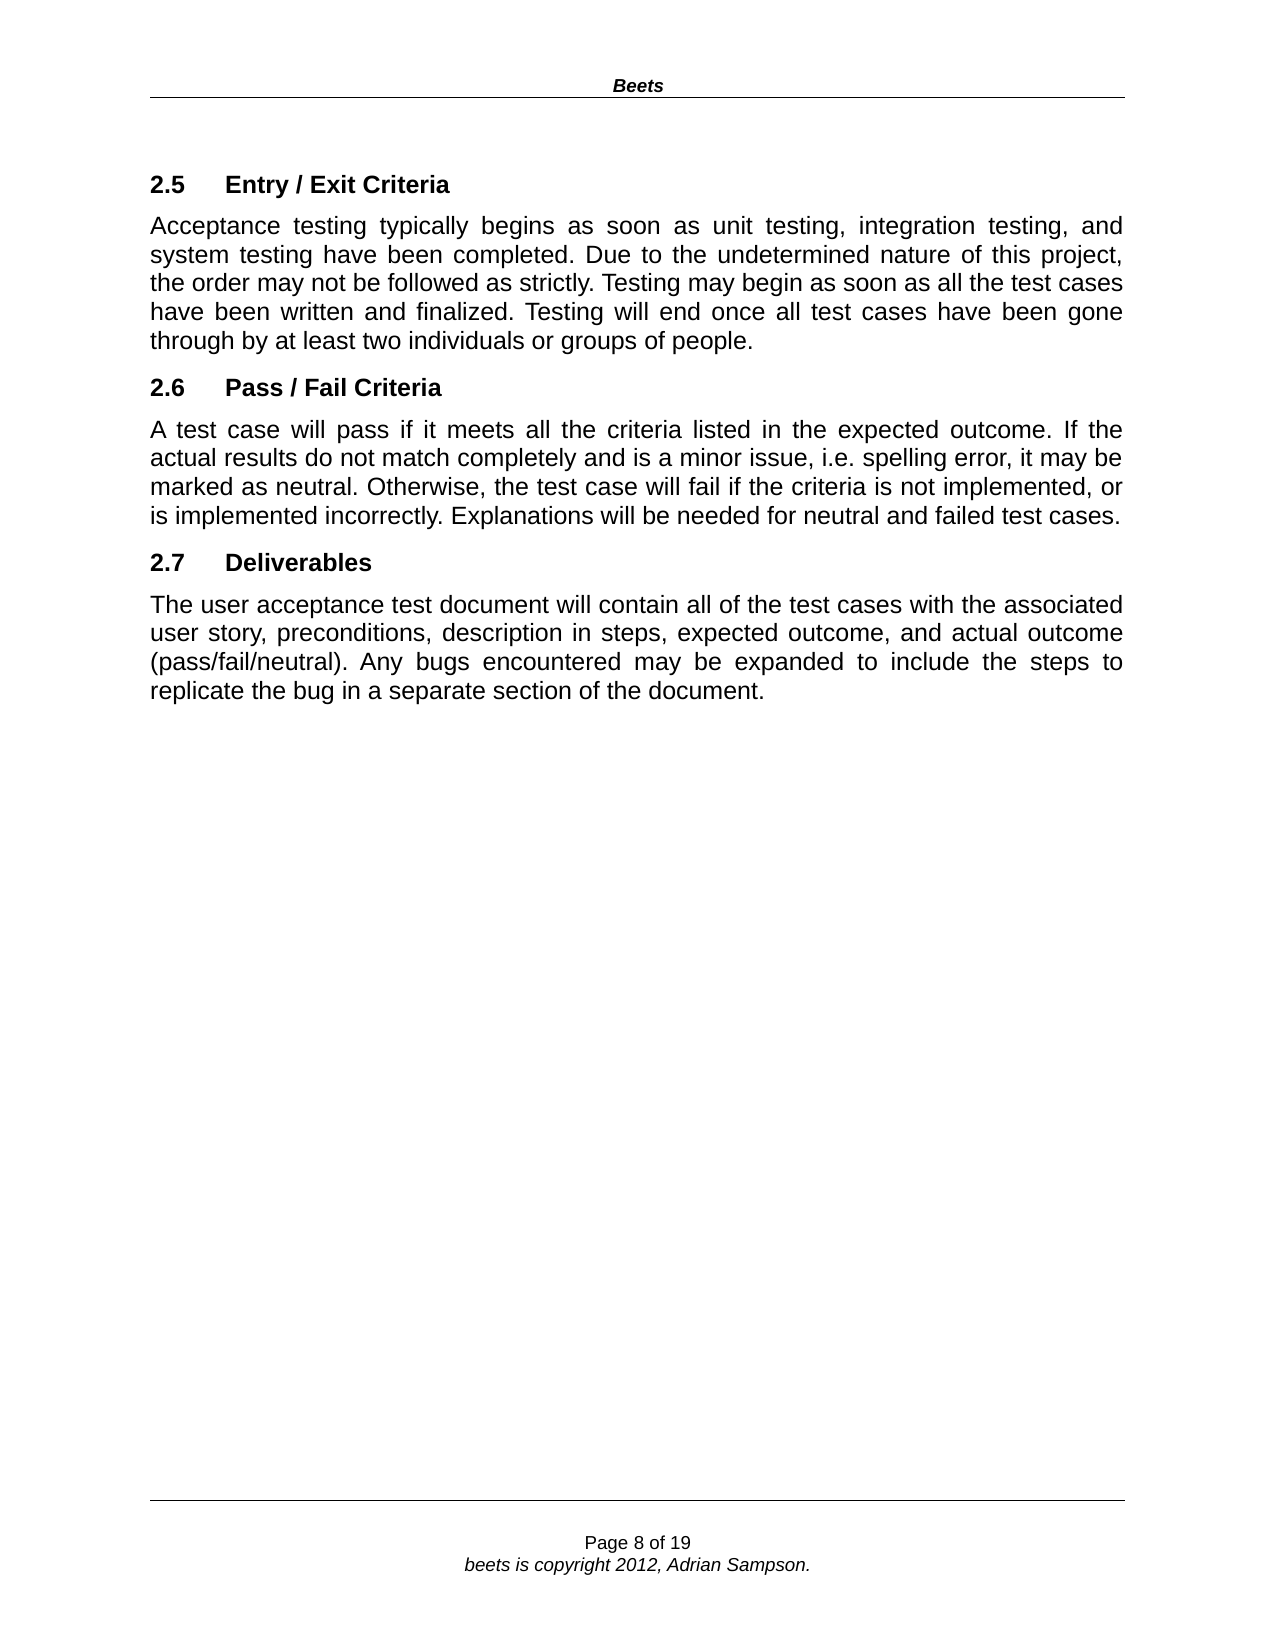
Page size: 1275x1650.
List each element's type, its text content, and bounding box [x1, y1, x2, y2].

text Acceptance testing typically begins as soon as unit testing, integration testing, and system testing have been completed. Due to the undetermined nature of this project, the order may not be followed as strictly. Testing may begin as soon as all the test cases have been written and finalized. Testing will end once all test cases have been gone through by at least two individuals or groups of people. [150, 211, 1125, 355]
subtitle 2.5 Entry / Exit Criteria [150, 170, 1125, 198]
subtitle 2.7 Deliverables [150, 548, 1125, 577]
subtitle 2.6 Pass / Fail Criteria [150, 373, 1125, 402]
text A test case will pass if it meets all the criteria listed in the expected outcome. If the actual results do not match completely and is a minor issue, i.e. spelling error, it may be marked as neutral. Otherwise, the test case will fail if the criteria is not implemented, or is implemented incorrectly. Explanations will be needed for neutral and failed test cases. [150, 415, 1125, 530]
text The user acceptance test document will contain all of the test cases with the associated user story, preconditions, description in steps, expected outcome, and actual outcome (pass/fail/neutral). Any bugs encountered may be expanded to include the steps to replicate the bug in a separate section of the document. [150, 590, 1125, 705]
